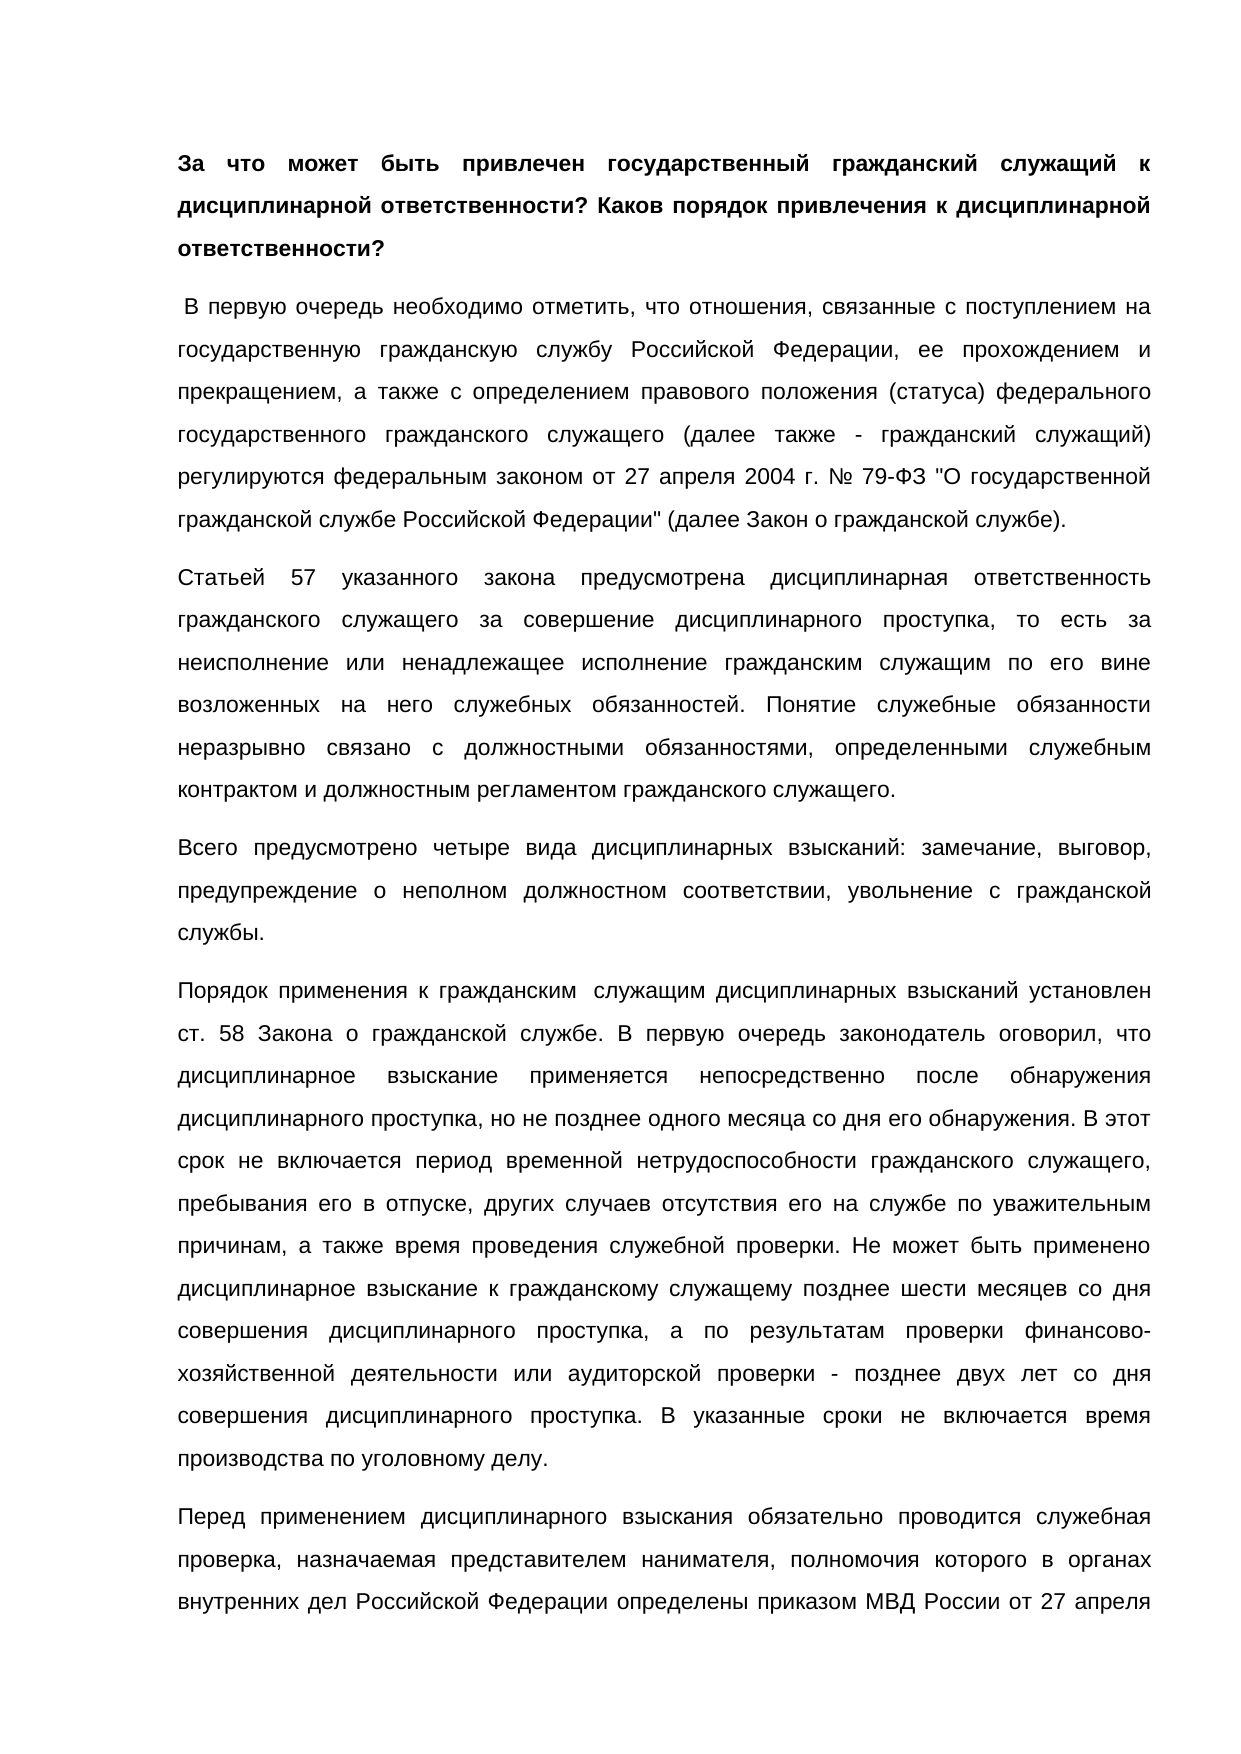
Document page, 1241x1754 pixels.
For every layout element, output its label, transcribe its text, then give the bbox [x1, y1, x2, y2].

text Всего предусмотрено четыре вида дисциплинарных взысканий: замечание, выговор, предупреждение о неполном должностном соответствии, увольнение с гражданской службы. [177, 818, 1152, 946]
text За что может быть привлечен государственный гражданский служащий к дисциплинарной ответственности? Каков порядок привлечения к дисциплинарной ответственности? [177, 134, 1152, 261]
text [177, 1487, 1152, 1614]
text Статьей 57 указанного закона предусмотрена дисциплинарная ответственность гражданского служащего за совершение дисциплинарного проступка, то есть за неисполнение или ненадлежащее исполнение гражданским служащим по его вине возложенных на него служебных обязанностей. Понятие служебные обязанности неразрывно связано с должностными обязанностями, определенными служебным контрактом и должностным регламентом гражданского служащего. [177, 547, 1152, 802]
text Порядок применения к гражданским служащим дисциплинарных взысканий установлен ст. 58 Закона о гражданской службе. В первую очередь законодатель оговорил, что дисциплинарное взыскание применяется непосредственно после обнаружения дисциплинарного проступка, но не позднее одного месяца со дня его обнаружения. В этот срок не включается период временной нетрудоспособности гражданского служащего, пребывания его в отпуске, других случаев отсутствия его на службе по уважительным причинам, а также время проведения служебной проверки. Не может быть применено дисциплинарное взыскание к гражданскому служащему позднее шести месяцев со дня совершения дисциплинарного проступка, а по результатам проверки финансово-хозяйственной деятельности или аудиторской проверки - позднее двух лет со дня совершения дисциплинарного проступка. В указанные сроки не включается время производства по уголовному делу. [177, 961, 1152, 1471]
text В первую очередь необходимо отметить, что отношения, связанные с поступлением на государственную гражданскую службу Российской Федерации, ее прохождением и прекращением, а также с определением правового положения (статуса) федерального государственного гражданского служащего (далее также - гражданский служащий) регулируются федеральным законом от 27 апреля 2004 г. № 79-ФЗ "О государственной гражданской службе Российской Федерации" (далее Закон о гражданской службе). [177, 277, 1152, 532]
